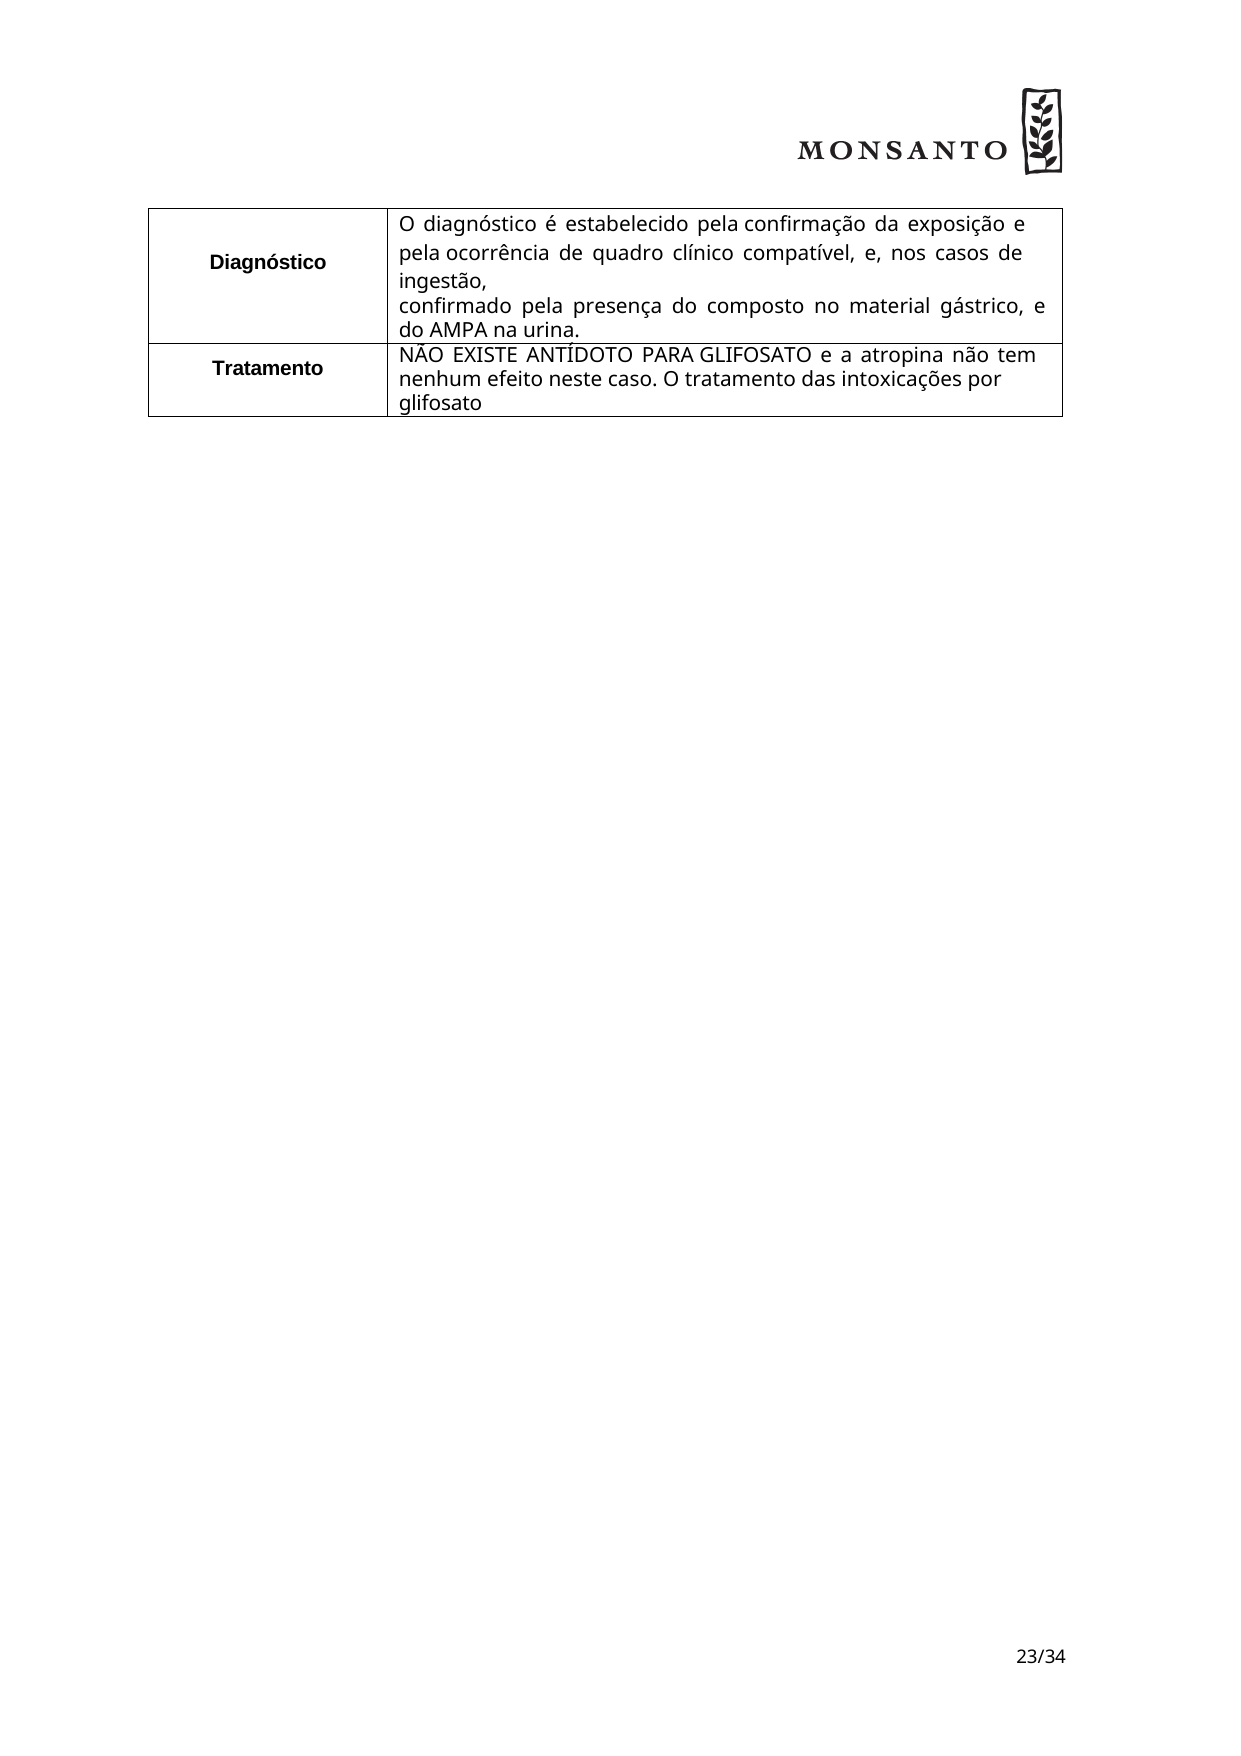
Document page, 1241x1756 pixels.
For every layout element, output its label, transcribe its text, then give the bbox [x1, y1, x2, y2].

table_cell O diagnóstico é estabelecido pela confirmação da exposição e pela ocorrência de quadro clínico compatível, e, nos casos de ingestão, confirmado pela presença do composto no material gástrico, e do AMPA na urina. [388, 209, 1062, 343]
table_cell NÃO EXISTE ANTÍDOTO PARA GLIFOSATO e a atropina não tem nenhum efeito neste caso. O tratamento das intoxicações por glifosato [388, 344, 1062, 416]
table_cell Diagnóstico [149, 209, 387, 343]
picture [797, 88, 1063, 175]
table_cell Tratamento [149, 344, 387, 416]
